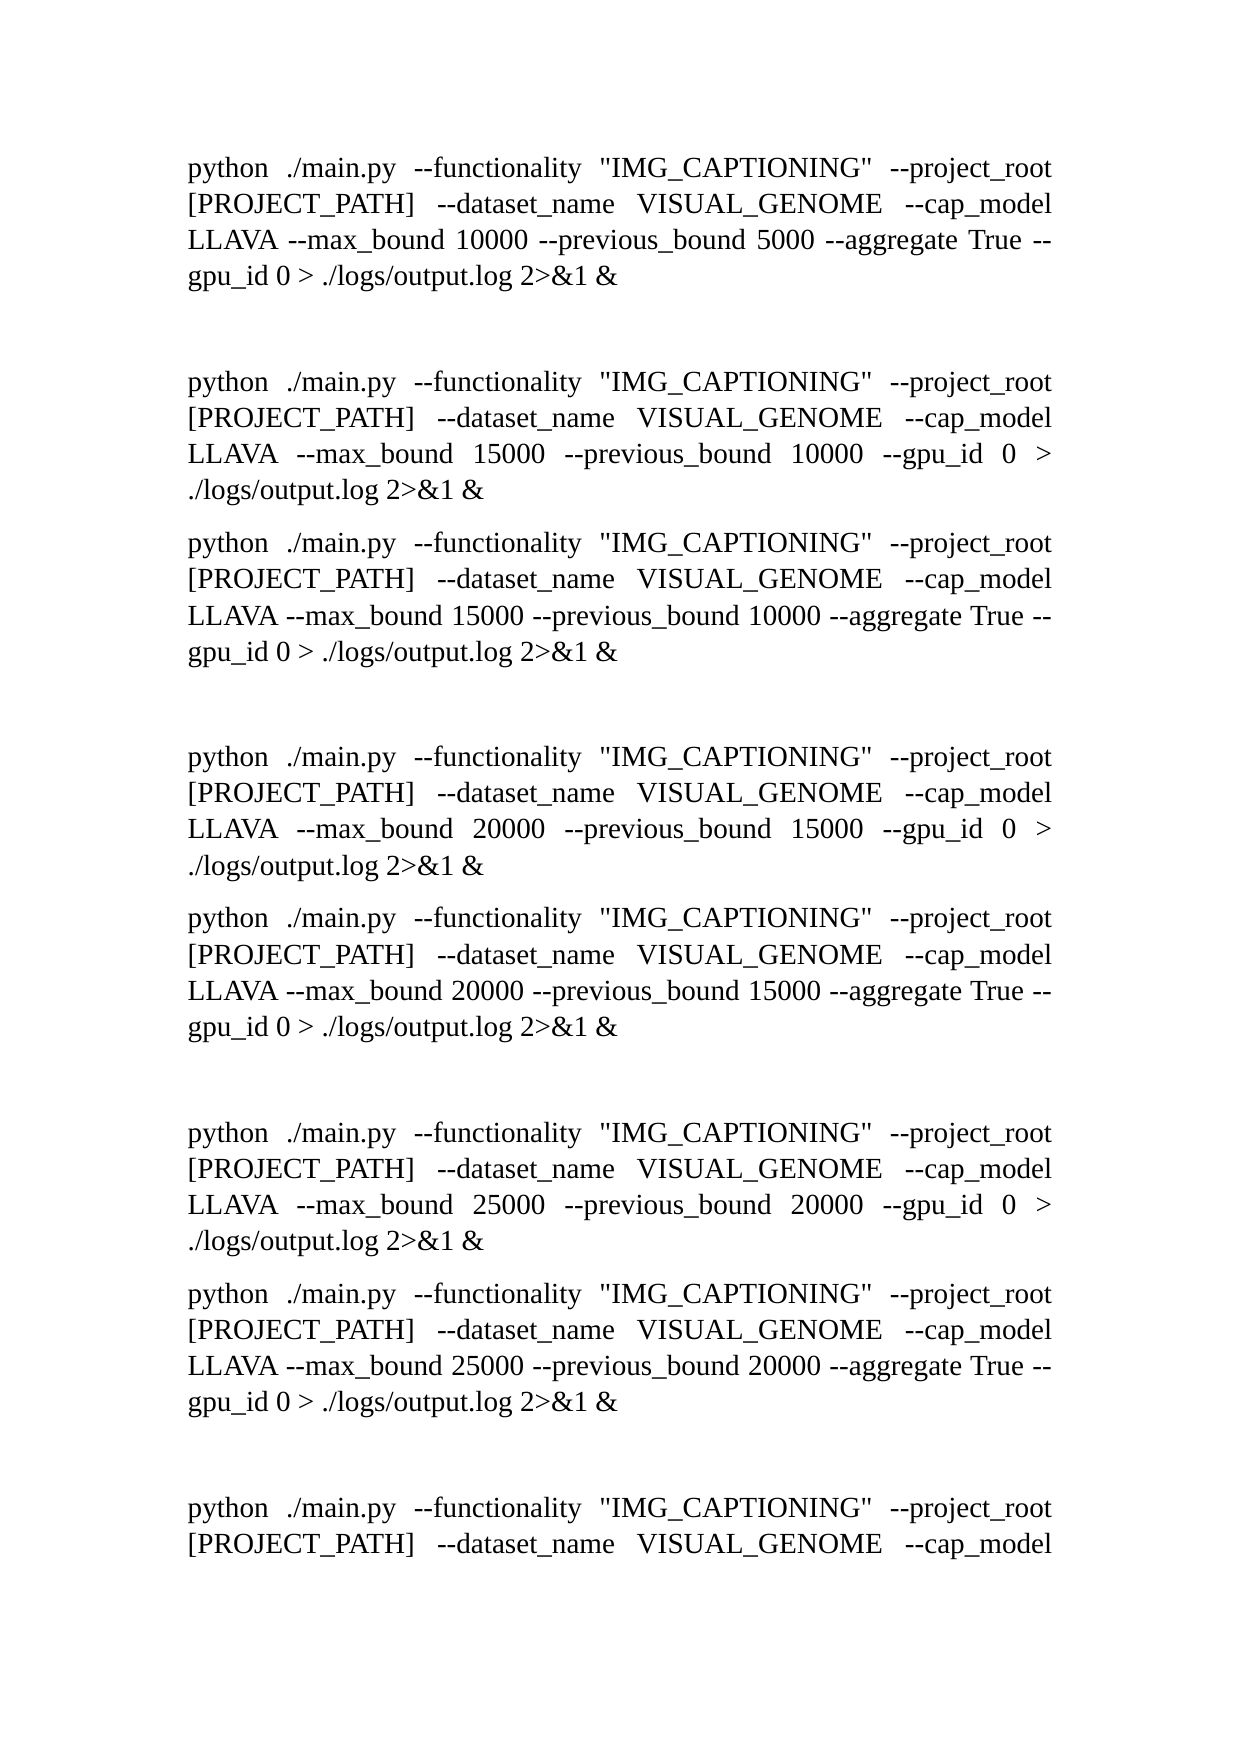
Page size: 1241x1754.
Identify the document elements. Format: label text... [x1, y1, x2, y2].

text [187, 1490, 1053, 1560]
text python ./main.py --functionality "IMG_CAPTIONING" --project_root [PROJECT_PATH] --dataset_name VISUAL_GENOME --cap_model LLAVA --max_bound 15000 --previous_bound 10000 --gpu_id 0 > ./logs/output.log 2>&1 & [187, 364, 1053, 506]
text python ./main.py --functionality "IMG_CAPTIONING" --project_root [PROJECT_PATH] --dataset_name VISUAL_GENOME --cap_model LLAVA --max_bound 25000 --previous_bound 20000 --aggregate True --gpu_id 0 > ./logs/output.log 2>&1 & [187, 1276, 1053, 1418]
text python ./main.py --functionality "IMG_CAPTIONING" --project_root [PROJECT_PATH] --dataset_name VISUAL_GENOME --cap_model LLAVA --max_bound 15000 --previous_bound 10000 --aggregate True --gpu_id 0 > ./logs/output.log 2>&1 & [187, 525, 1053, 667]
text python ./main.py --functionality "IMG_CAPTIONING" --project_root [PROJECT_PATH] --dataset_name VISUAL_GENOME --cap_model LLAVA --max_bound 10000 --previous_bound 5000 --aggregate True --gpu_id 0 > ./logs/output.log 2>&1 & [187, 150, 1053, 292]
text python ./main.py --functionality "IMG_CAPTIONING" --project_root [PROJECT_PATH] --dataset_name VISUAL_GENOME --cap_model LLAVA --max_bound 20000 --previous_bound 15000 --aggregate True --gpu_id 0 > ./logs/output.log 2>&1 & [187, 901, 1053, 1043]
text python ./main.py --functionality "IMG_CAPTIONING" --project_root [PROJECT_PATH] --dataset_name VISUAL_GENOME --cap_model LLAVA --max_bound 20000 --previous_bound 15000 --gpu_id 0 > ./logs/output.log 2>&1 & [187, 739, 1053, 881]
text python ./main.py --functionality "IMG_CAPTIONING" --project_root [PROJECT_PATH] --dataset_name VISUAL_GENOME --cap_model LLAVA --max_bound 25000 --previous_bound 20000 --gpu_id 0 > ./logs/output.log 2>&1 & [187, 1115, 1053, 1257]
